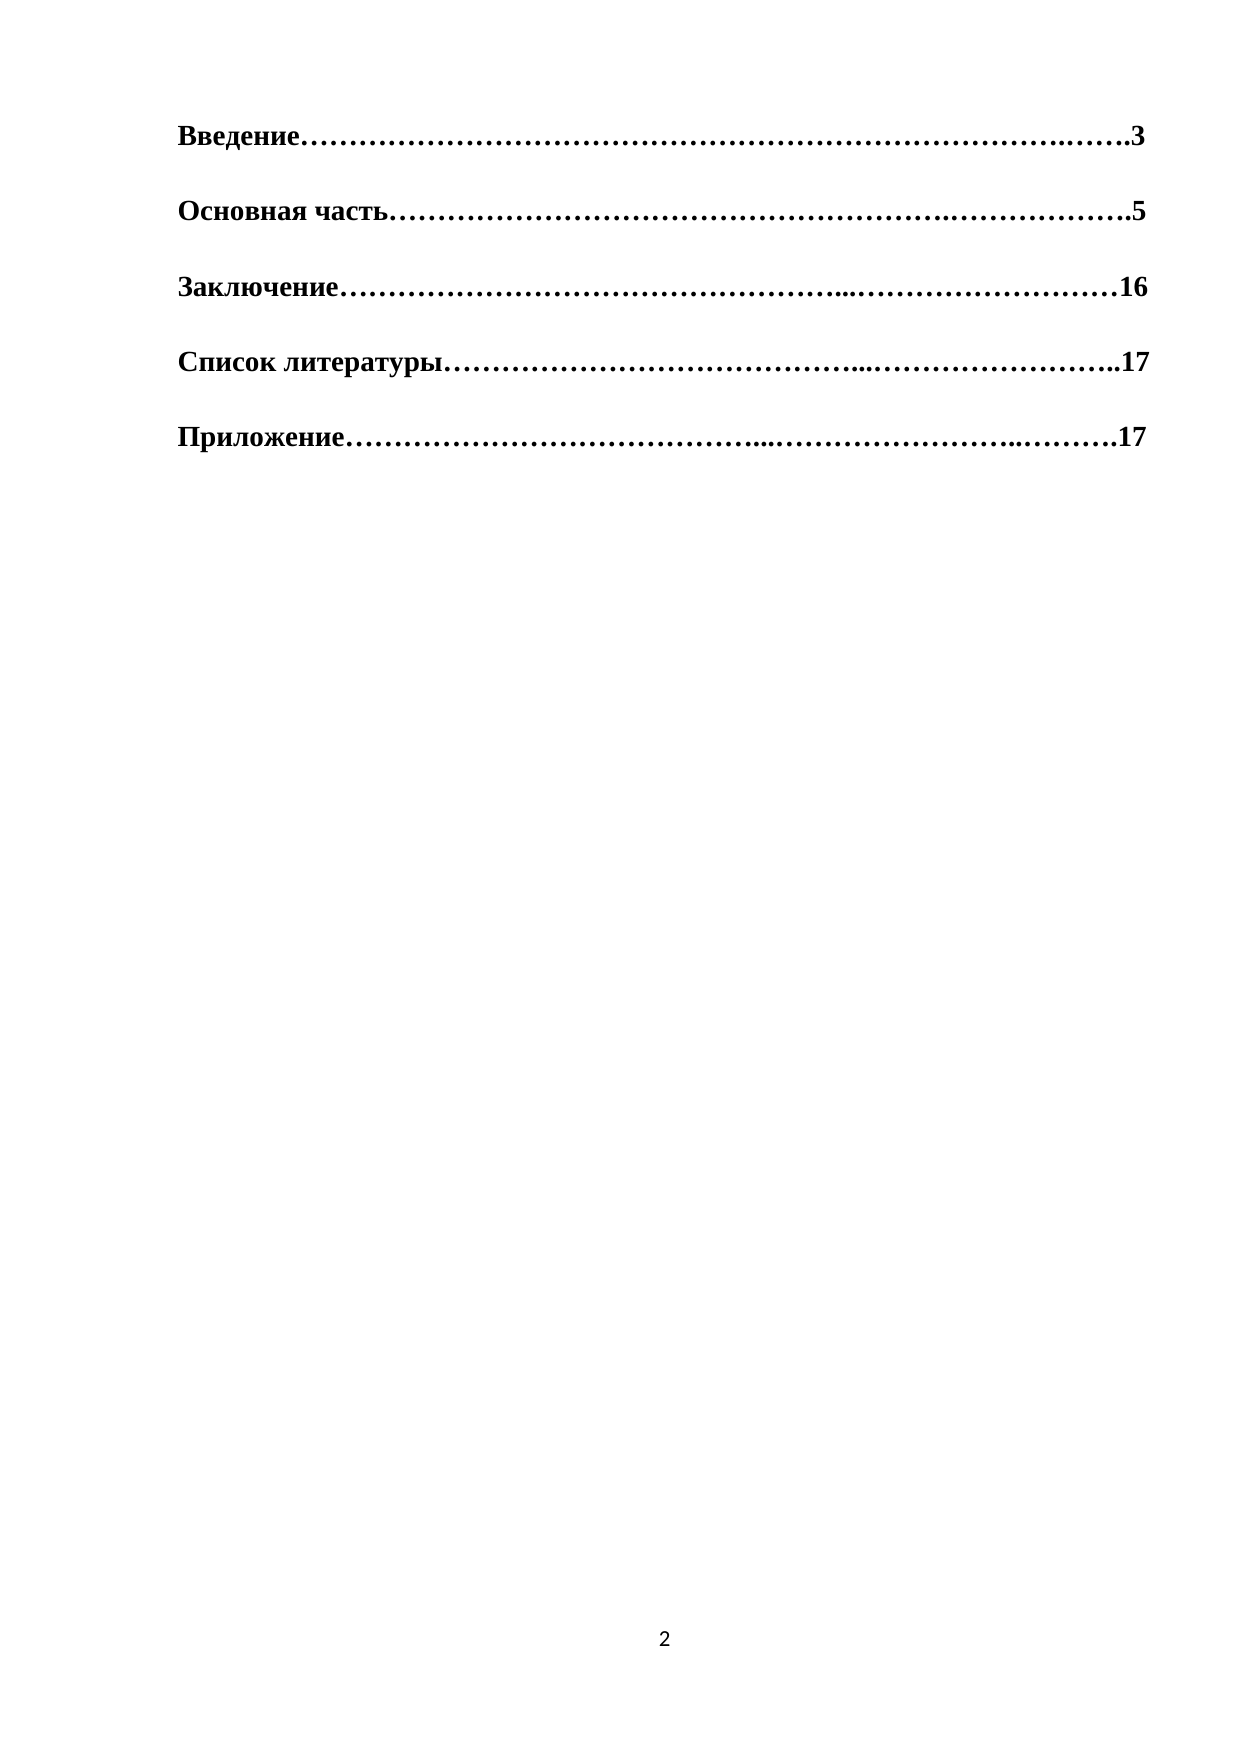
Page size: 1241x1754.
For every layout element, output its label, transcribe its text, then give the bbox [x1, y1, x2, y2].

text Введение…………………………………………………………………….…….3 [177, 118, 1152, 152]
text Основная часть………………………………………………….……………….5 [177, 193, 1152, 227]
text Заключение……………………………………………...………………………16 [177, 269, 1152, 302]
text Список литературы……………………………………...……………………..17 [177, 344, 1152, 378]
text Приложение……………………………………...……………………..……….17 [177, 419, 1152, 453]
